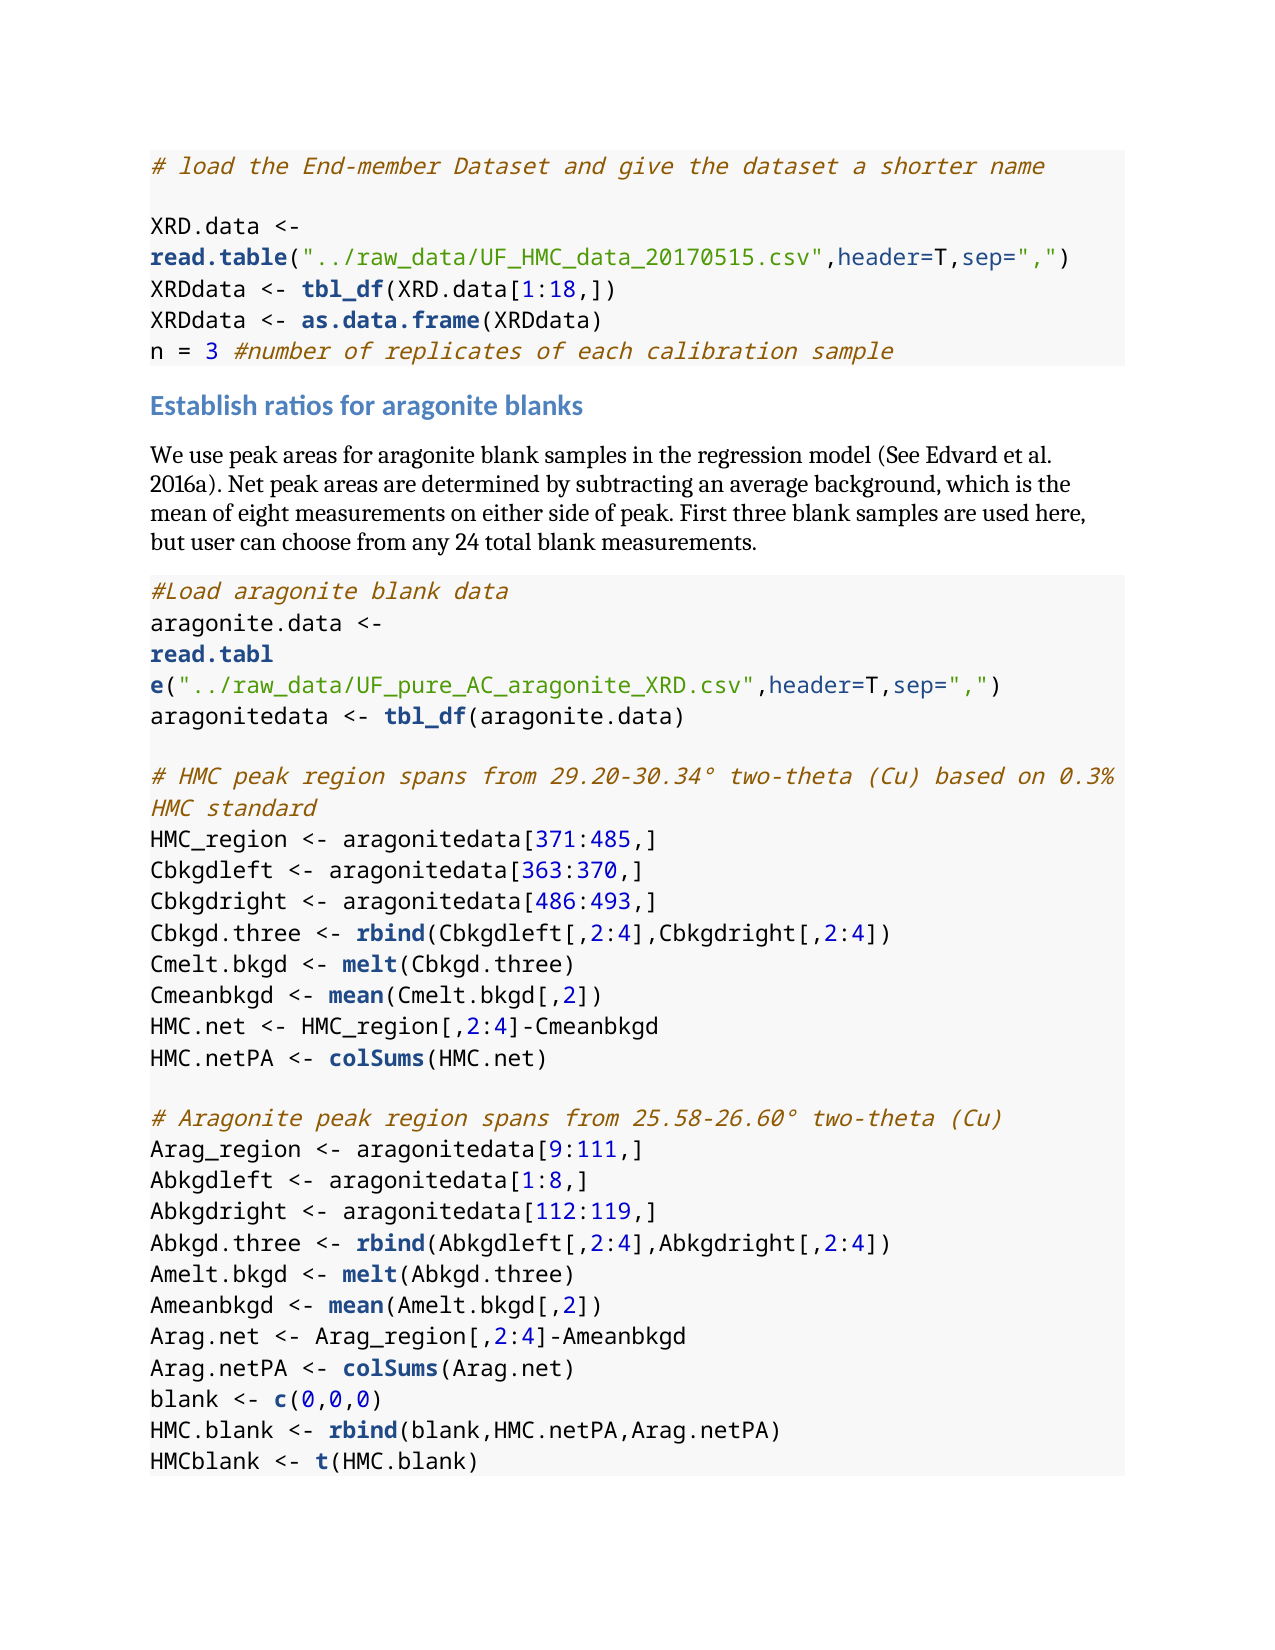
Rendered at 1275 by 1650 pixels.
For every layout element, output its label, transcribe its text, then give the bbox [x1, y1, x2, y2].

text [150, 575, 1125, 1476]
text # load the End-member Dataset and give the dataset a shorter name XRD.data <- read.table("../raw_data/UF_HMC_data_20170515.csv",header=T,sep=",") XRDdata <- tbl_df(XRD.data[1:18,]) XRDdata <- as.data.frame(XRDdata) n = 3 #number of replicates of each calibration sample [150, 150, 1125, 366]
subtitle Establish ratios for aragonite blanks [150, 387, 1125, 423]
text We use peak areas for aragonite blank samples in the regression model (See Edvard et al. 2016a). Net peak areas are determined by subtracting an average background, which is the mean of eight measurements on either side of peak. First three blank samples are used here, but user can choose from any 24 total blank measurements. [150, 441, 1125, 556]
